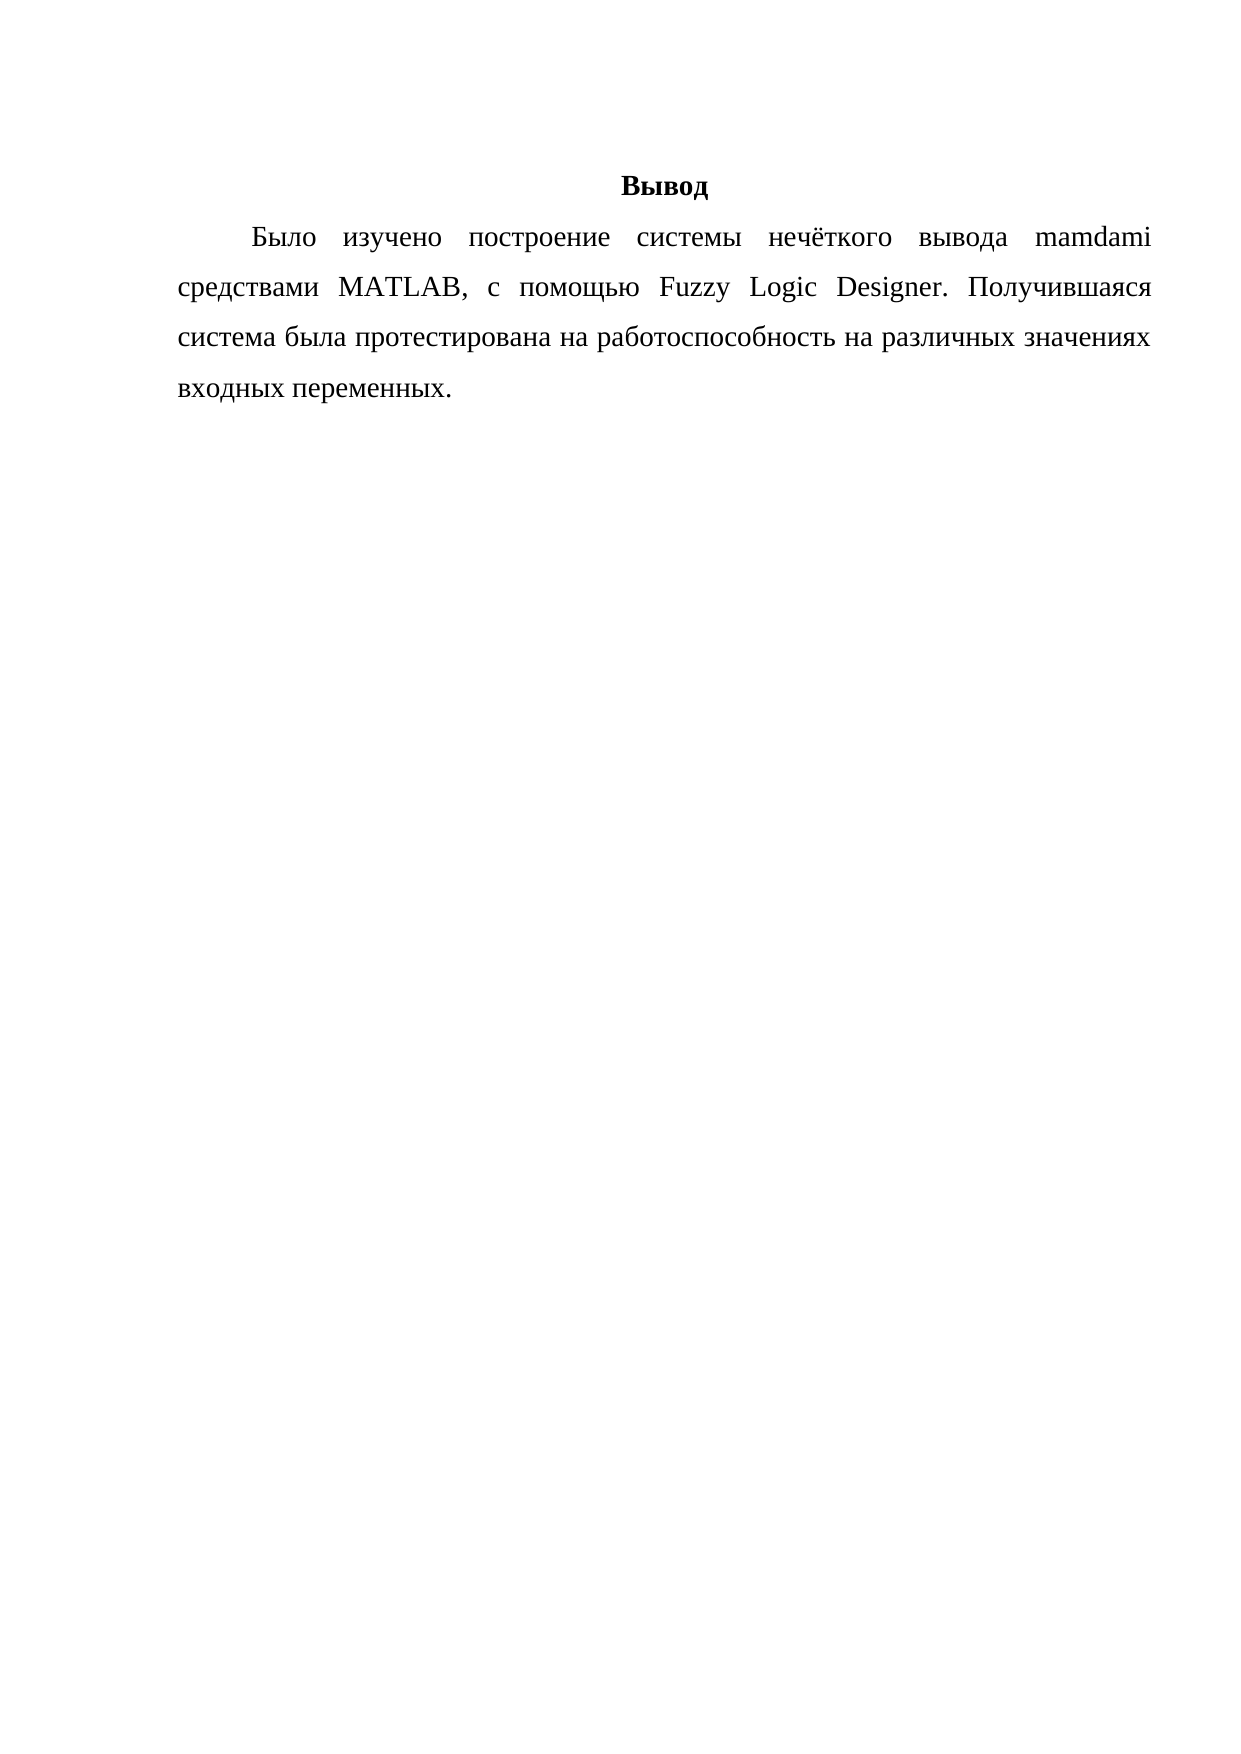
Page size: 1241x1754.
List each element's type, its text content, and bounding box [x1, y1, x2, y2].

text Было изучено построение системы нечёткого вывода mamdami средствами MATLAB, с помощью Fuzzy Logic Designer. Получившаяся система была протестирована на работоспособность на различных значениях входных переменных. [177, 219, 1152, 403]
text Вывод [177, 168, 1152, 202]
